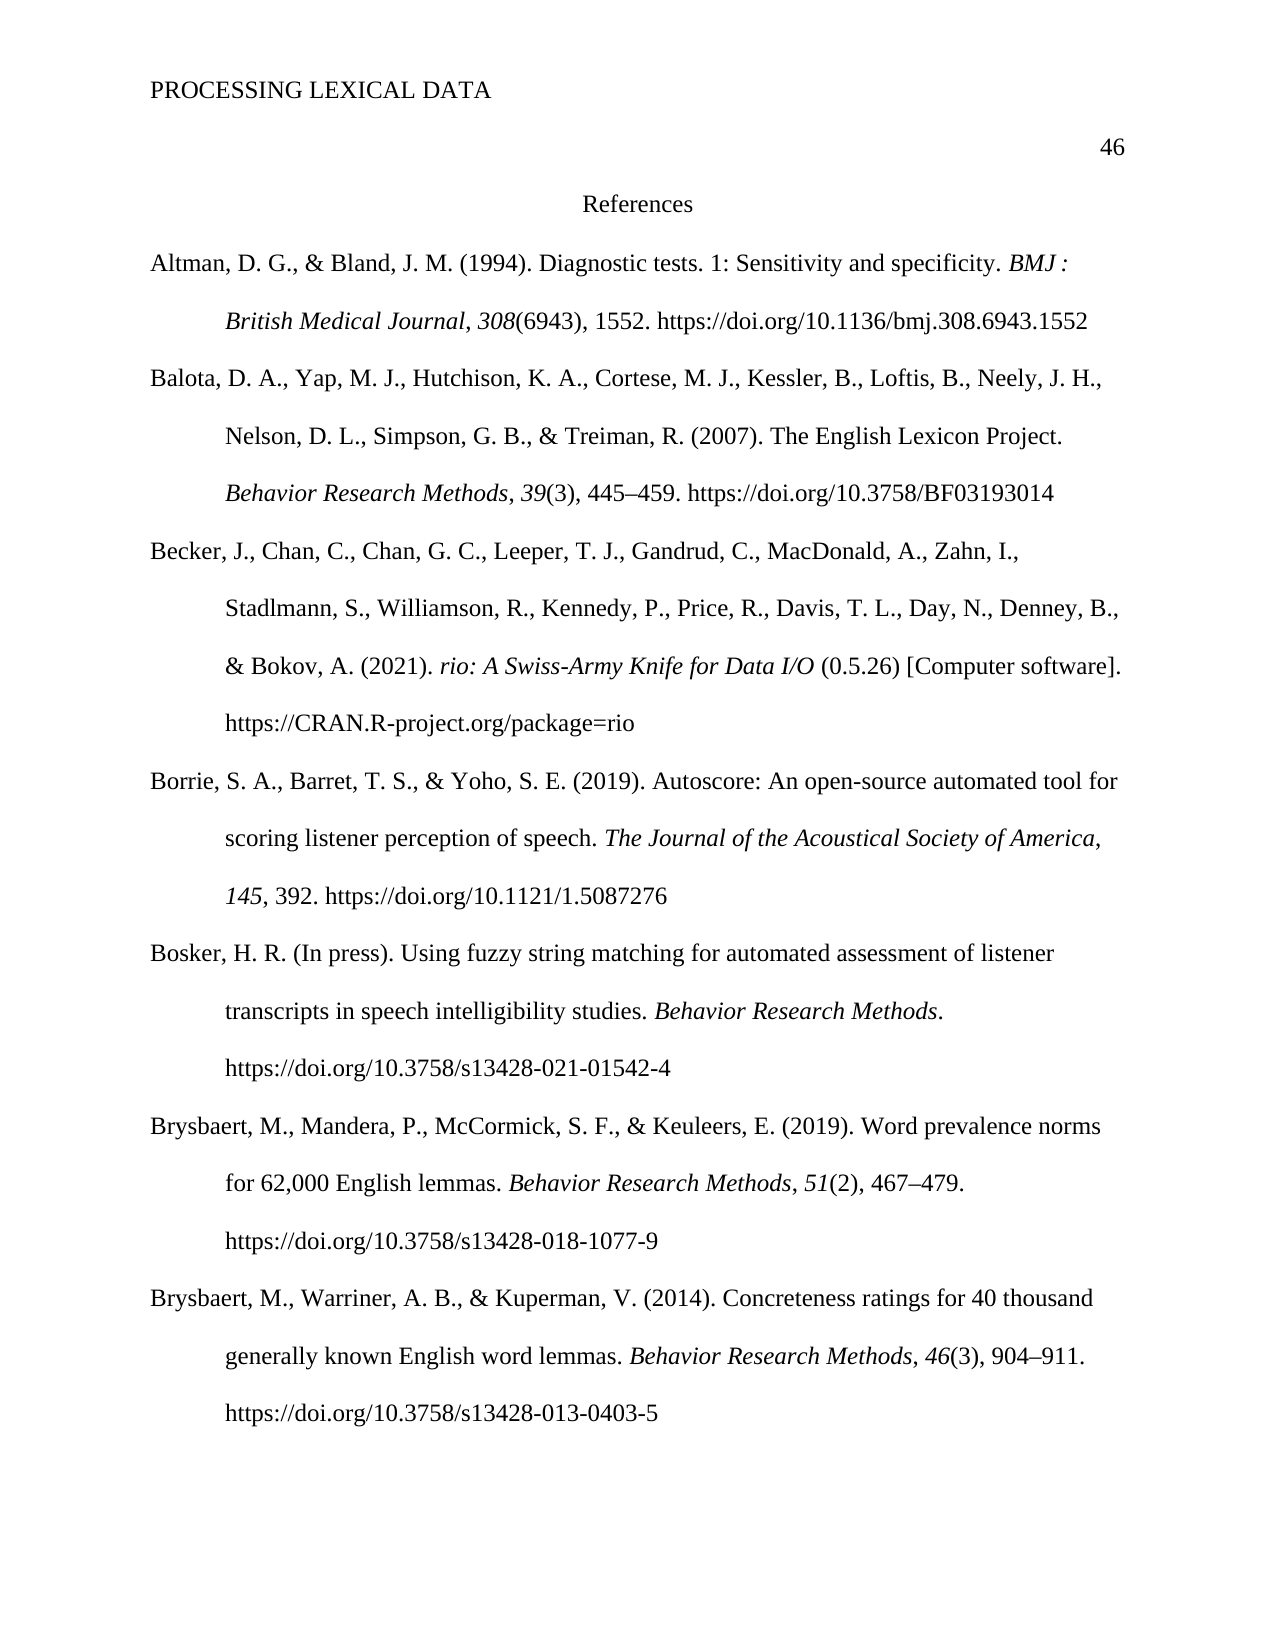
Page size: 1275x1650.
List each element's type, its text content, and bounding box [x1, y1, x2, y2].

text Borrie, S. A., Barret, T. S., & Yoho, S. E. (2019). Autoscore: An open-source automated tool for scoring listener perception of speech. The Journal of the Acoustical Society of America, 145, 392. https://doi.org/10.1121/1.5087276 [150, 766, 1125, 910]
text Brysbaert, M., Warriner, A. B., & Kuperman, V. (2014). Concreteness ratings for 40 thousand generally known English word lemmas. Behavior Research Methods, 46(3), 904–911. https://doi.org/10.3758/s13428-013-0403-5 [150, 1283, 1125, 1427]
text Altman, D. G., & Bland, J. M. (1994). Diagnostic tests. 1: Sensitivity and specificity. BMJ : British Medical Journal, 308(6943), 1552. https://doi.org/10.1136/bmj.308.6943.1552 [150, 247, 1125, 335]
text Brysbaert, M., Mandera, P., McCormick, S. F., & Keuleers, E. (2019). Word prevalence norms for 62,000 English lemmas. Behavior Research Methods, 51(2), 467–479. https://doi.org/10.3758/s13428-018-1077-9 [150, 1111, 1125, 1255]
text Becker, J., Chan, C., Chan, G. C., Leeper, T. J., Gandrud, C., MacDonald, A., Zahn, I., Stadlmann, S., Williamson, R., Kennedy, P., Price, R., Davis, T. L., Day, N., Denney, B., & Bokov, A. (2021). rio: A Swiss-Army Knife for Data I/O (0.5.26) [Computer software]. https://CRAN.R-project.org/package=rio [150, 536, 1125, 737]
text Balota, D. A., Yap, M. J., Hutchison, K. A., Cortese, M. J., Kessler, B., Loftis, B., Neely, J. H., Nelson, D. L., Simpson, G. B., & Treiman, R. (2007). The English Lexicon Project. Behavior Research Methods, 39(3), 445–459. https://doi.org/10.3758/BF03193014 [150, 363, 1125, 507]
text References [150, 189, 1125, 218]
text Bosker, H. R. (In press). Using fuzzy string matching for automated assessment of listener transcripts in speech intelligibility studies. Behavior Research Methods. https://doi.org/10.3758/s13428-021-01542-4 [150, 938, 1125, 1082]
